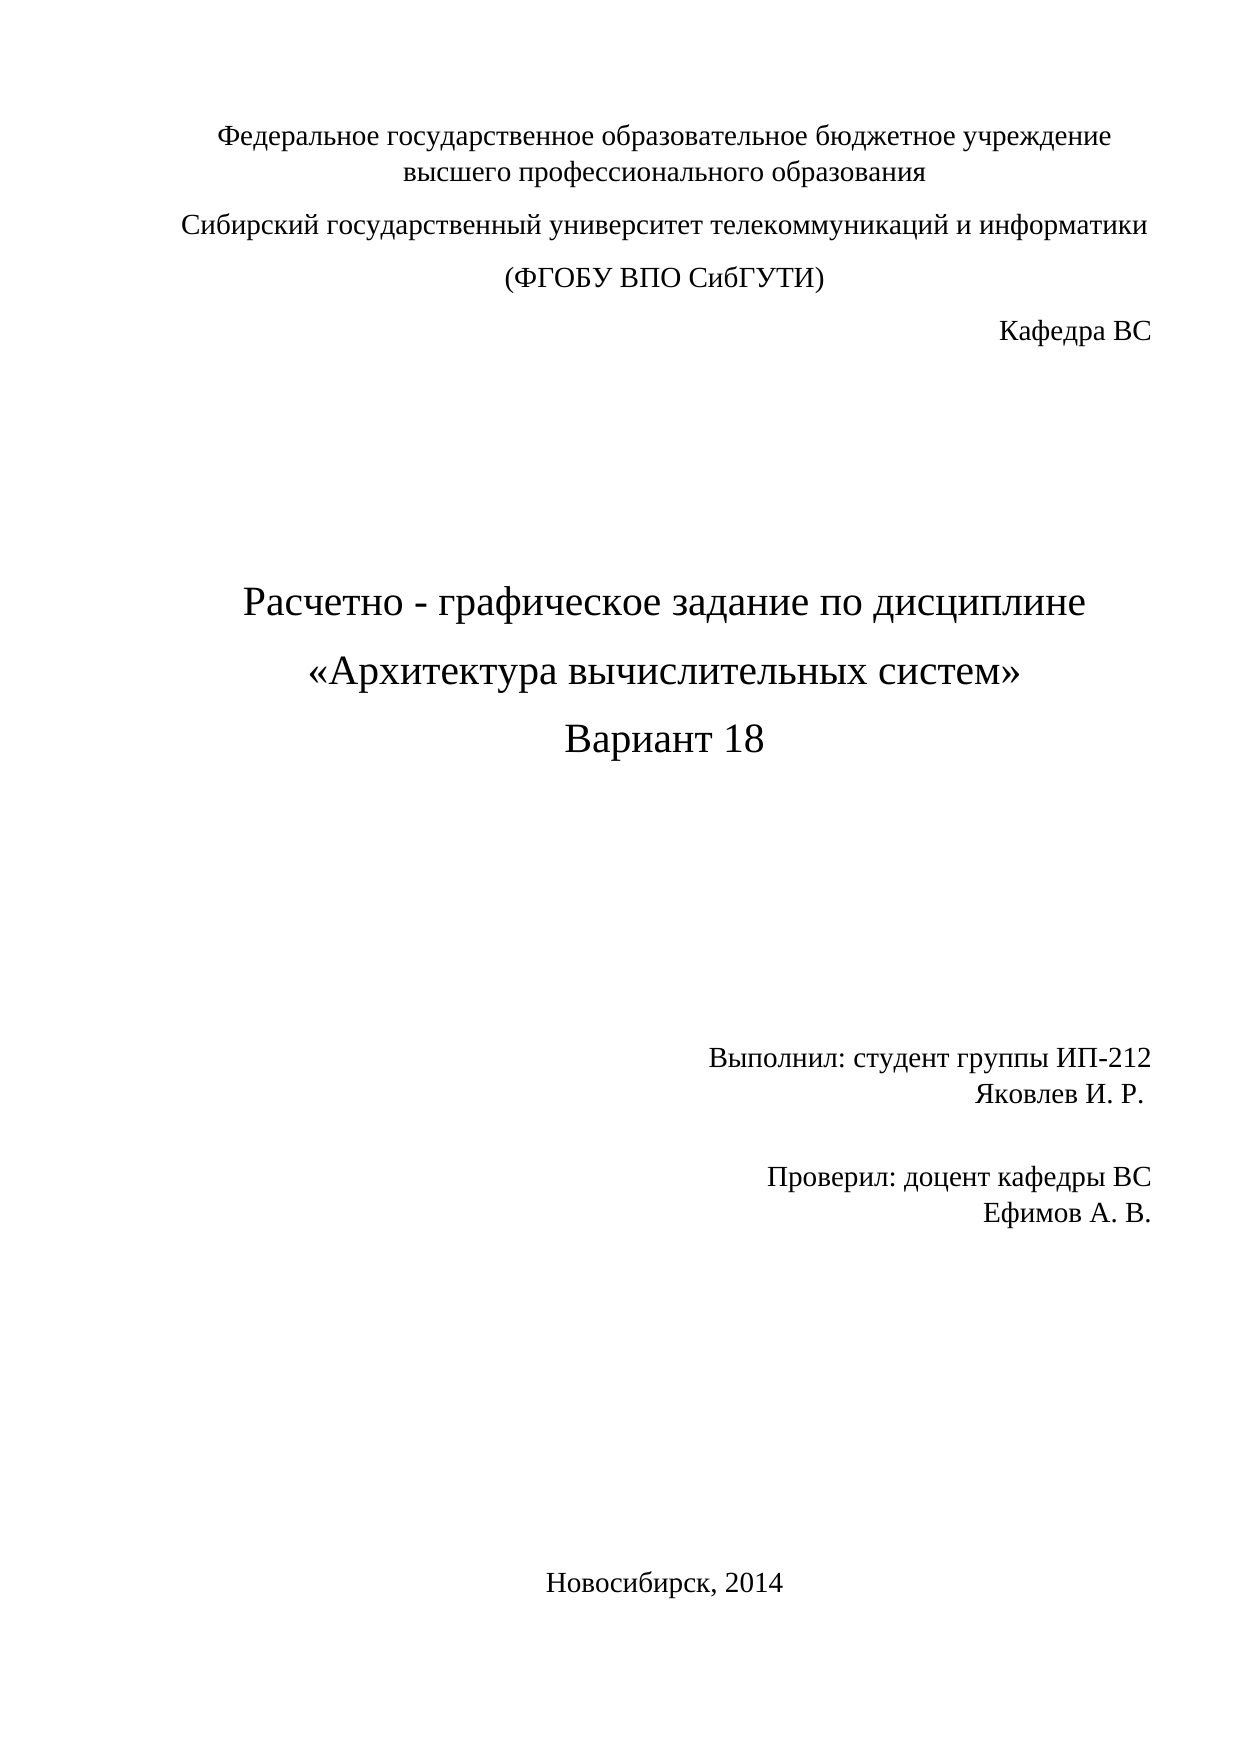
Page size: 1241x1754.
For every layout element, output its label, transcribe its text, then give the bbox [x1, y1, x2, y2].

text Расчетно - графическое задание по дисциплине [177, 577, 1152, 625]
text Проверил: доцент кафедры ВС Ефимов А. В. [177, 1159, 1152, 1229]
text Федеральное государственное образовательное бюджетное учреждение высшего профессионального образования [177, 118, 1152, 188]
text Сибирский государственный университет телекоммуникаций и информатики [177, 207, 1152, 241]
text Выполнил: студент группы ИП-212 Яковлев И. Р. [177, 1040, 1152, 1140]
text Кафедра ВС [177, 313, 1152, 346]
text «Архитектура вычислительных систем» [177, 645, 1152, 693]
text Вариант 18 [177, 713, 1152, 761]
text (ФГОБУ ВПО СибГУТИ) [177, 260, 1152, 293]
text Новосибирск, 2014 [177, 1565, 1152, 1598]
